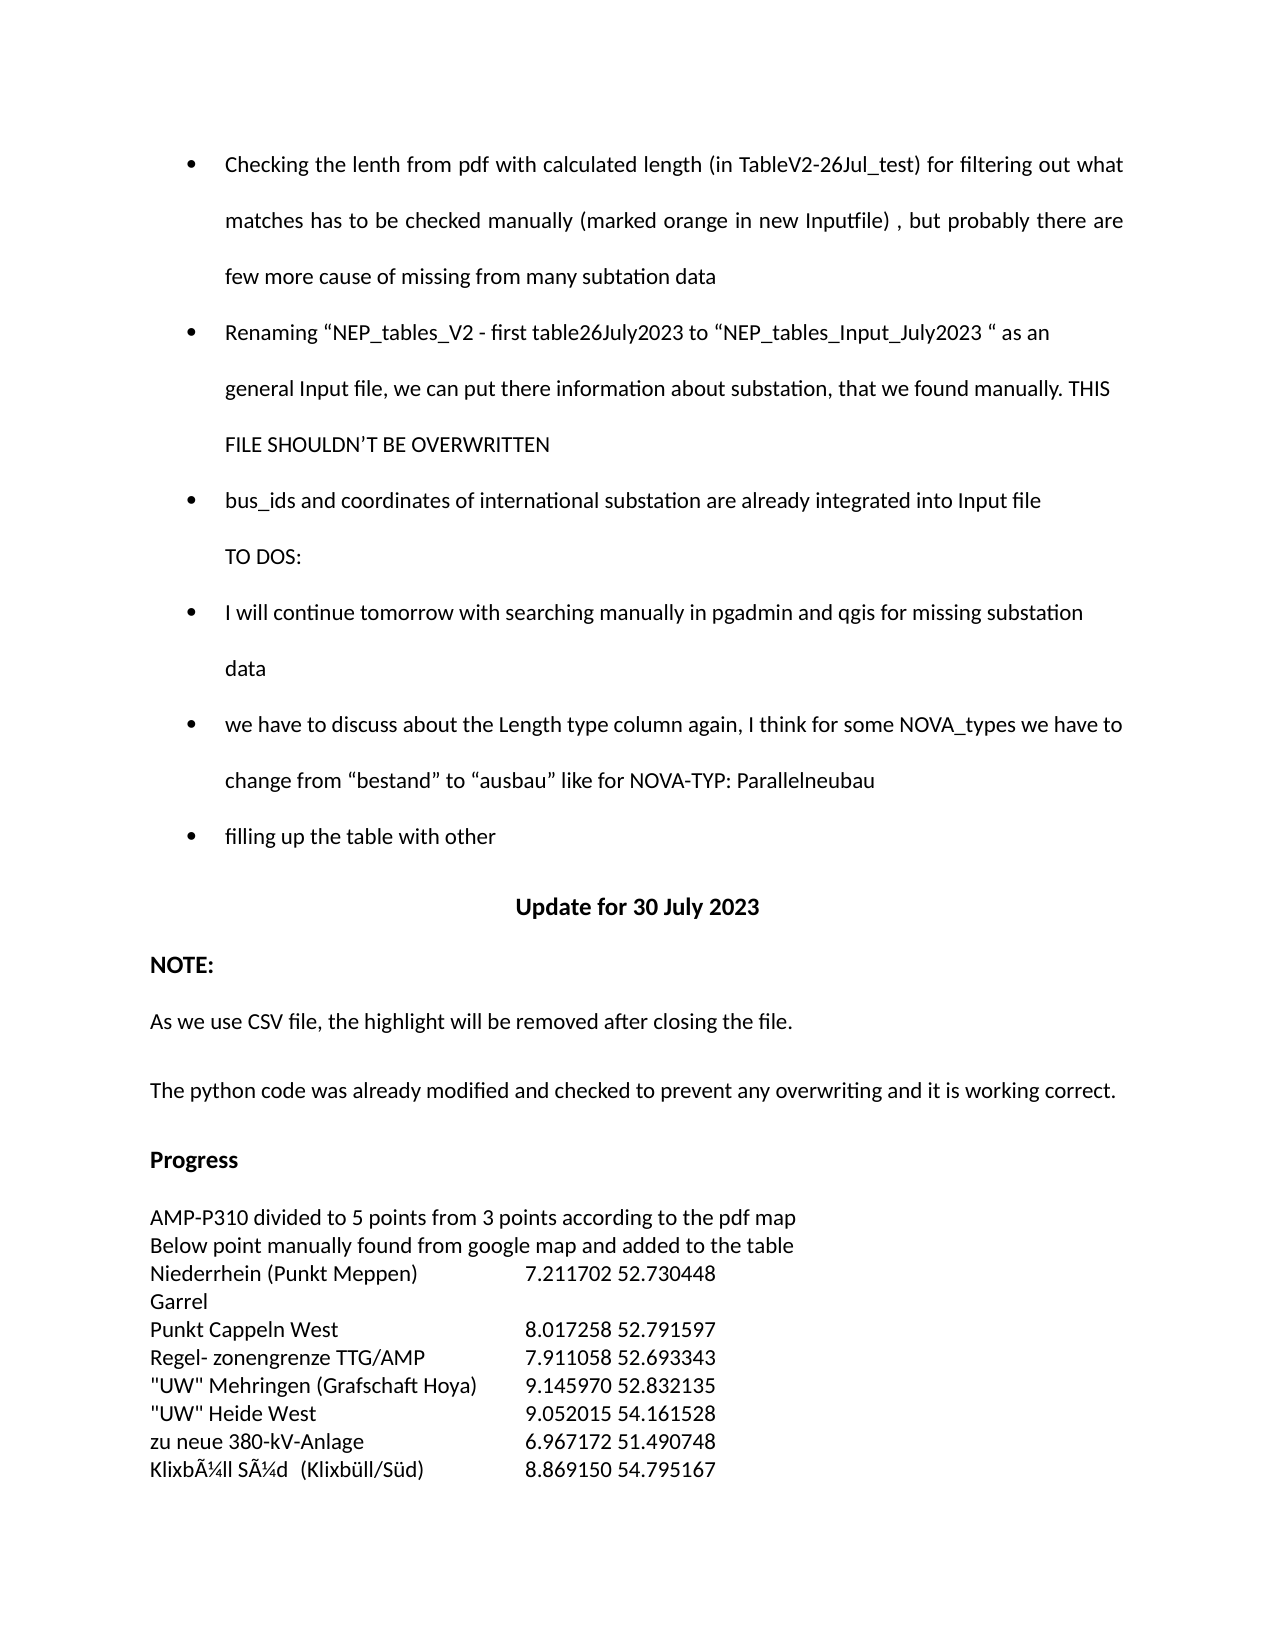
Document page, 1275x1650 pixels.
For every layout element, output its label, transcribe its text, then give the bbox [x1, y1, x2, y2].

list bus_ids and coordinates of international substation are already integrated into Input file [187, 486, 1125, 514]
subtitle Update for 30 July 2023 [150, 891, 1125, 922]
text Garrel [150, 1287, 1125, 1315]
text AMP-P310 divided to 5 points from 3 points according to the pdf map [150, 1203, 1125, 1231]
text Regel- zonengrenze TTG/AMP 7.911058 52.693343 [150, 1343, 1125, 1371]
text Punkt Cappeln West 8.017258 52.791597 [150, 1315, 1125, 1343]
text zu neue 380-kV-Anlage 6.967172 51.490748 [150, 1427, 1125, 1455]
text As we use CSV file, the highlight will be removed after closing the file. [150, 1007, 1125, 1036]
subtitle NOTE: [150, 949, 1125, 980]
text Niederrhein (Punkt Meppen) 7.211702 52.730448 [150, 1259, 1125, 1287]
text KlixbÃ¼ll SÃ¼d (Klixbüll/Süd) 8.869150 54.795167 [150, 1455, 1125, 1483]
text Below point manually found from google map and added to the table [150, 1231, 1125, 1259]
list I will continue tomorrow with searching manually in pgadmin and qgis for missing substation data [187, 598, 1125, 682]
text "UW" Mehringen (Grafschaft Hoya) 9.145970 52.832135 [150, 1371, 1125, 1399]
list Renaming “NEP_tables_V2 - first table26July2023 to “NEP_tables_Input_July2023 “ as an general Input file, we can put there information about substation, that we found manually. THIS FILE SHOULDN’T BE OVERWRITTEN [187, 318, 1125, 458]
text The python code was already modified and checked to prevent any overwriting and it is working correct. [150, 1076, 1125, 1104]
list we have to discuss about the Length type column again, I think for some NOVA_types we have to change from “bestand” to “ausbau” like for NOVA-TYP: Parallelneubau [187, 710, 1125, 794]
text "UW" Heide West 9.052015 54.161528 [150, 1399, 1125, 1427]
list filling up the table with other [187, 822, 1125, 851]
subtitle Progress [150, 1144, 1125, 1175]
list TO DOS: [225, 542, 1125, 570]
